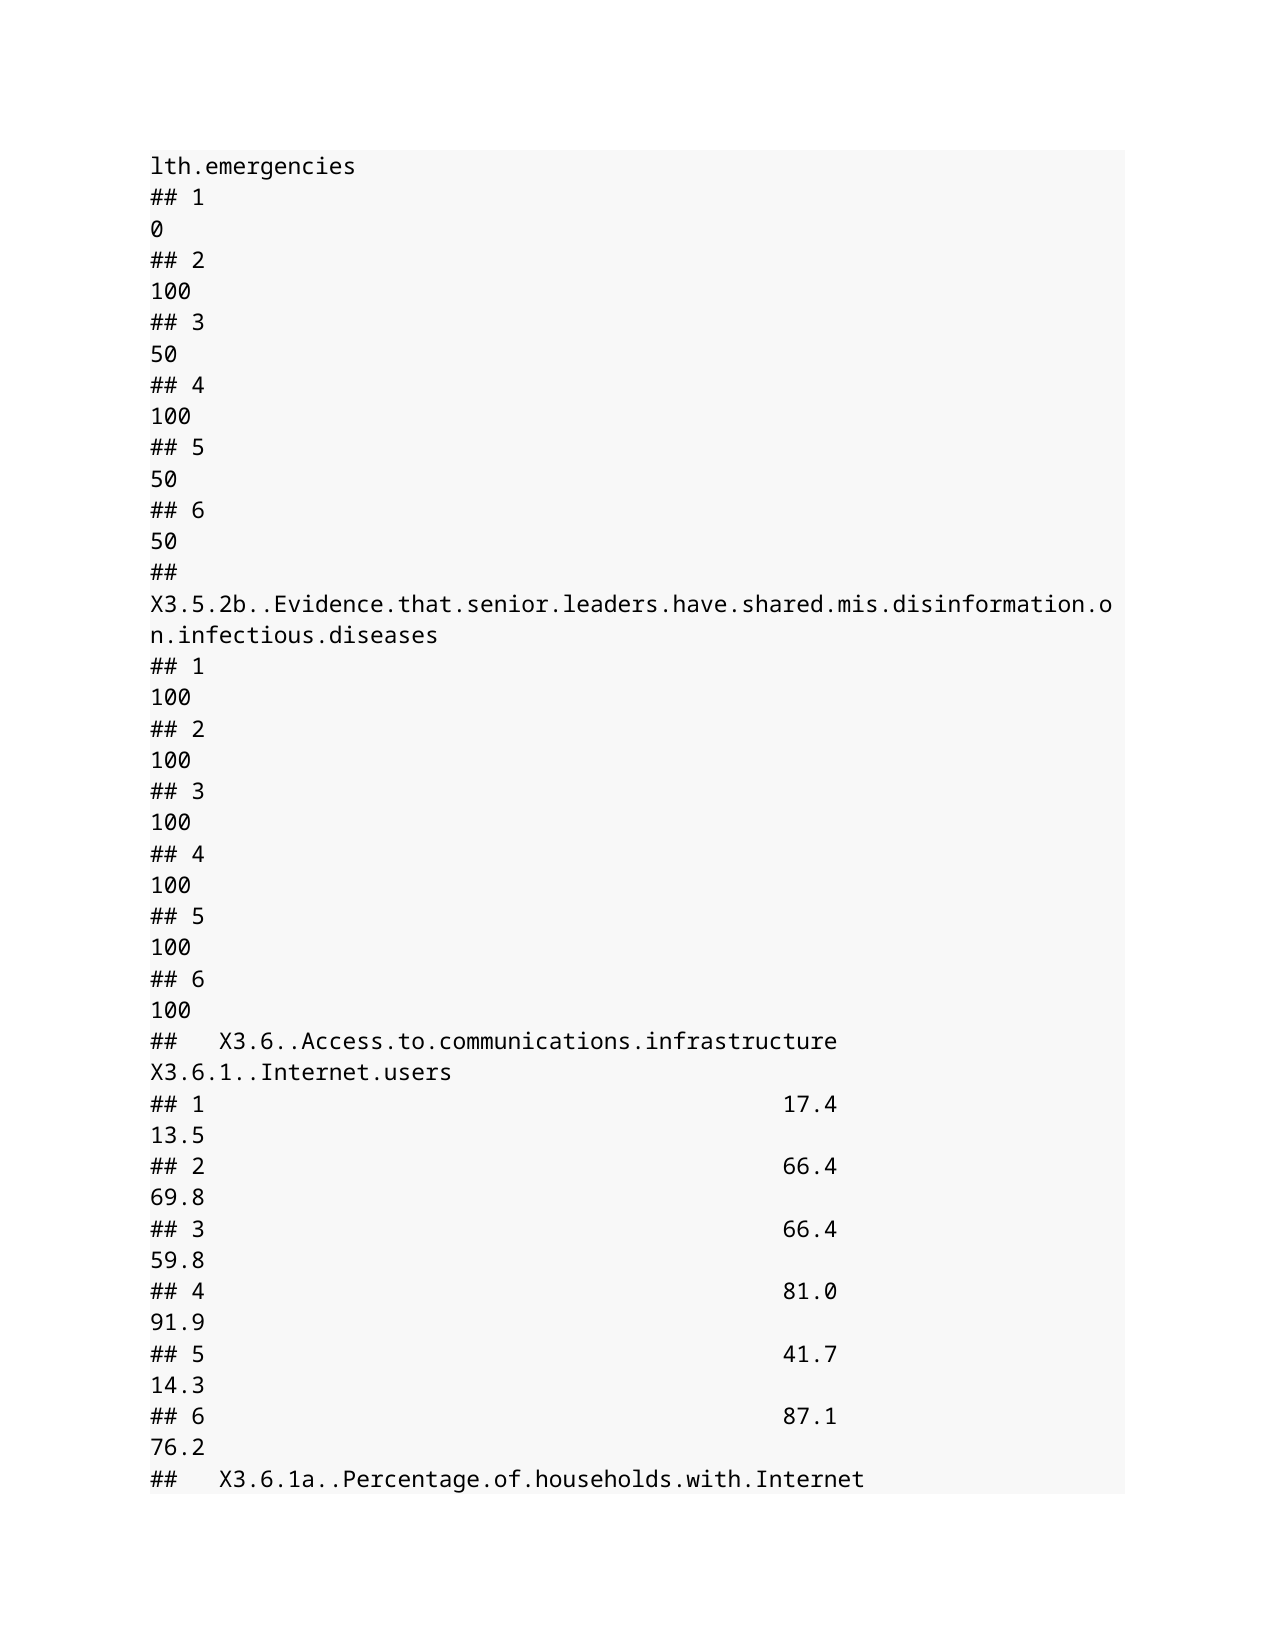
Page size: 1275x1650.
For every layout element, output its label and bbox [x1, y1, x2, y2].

text [150, 150, 1125, 1494]
